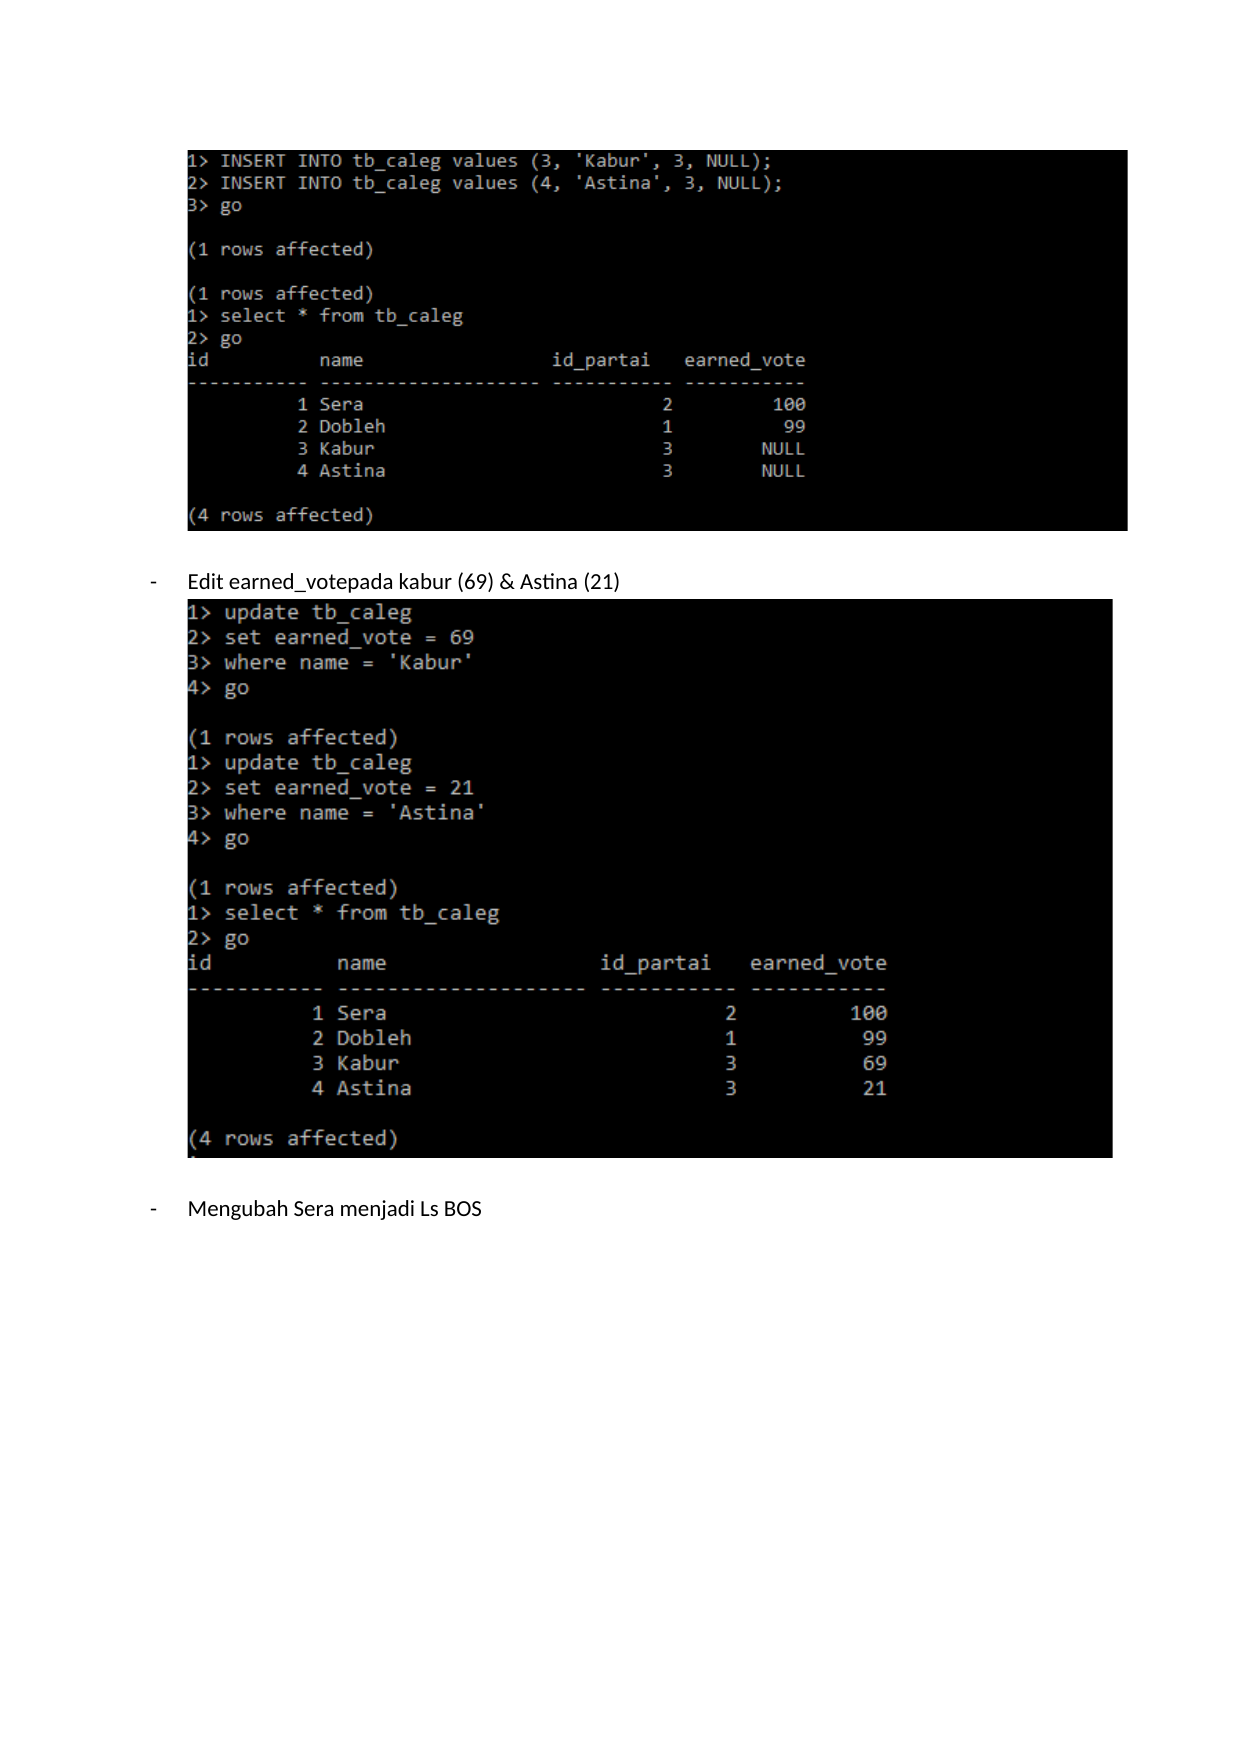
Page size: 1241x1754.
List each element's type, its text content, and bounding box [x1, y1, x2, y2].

picture [187, 150, 1128, 531]
list Edit earned_votepada kabur (69) & Astina (21) [150, 567, 1090, 595]
list Mengubah Sera menjadi Ls BOS [150, 1194, 1090, 1222]
picture [187, 599, 1113, 1158]
